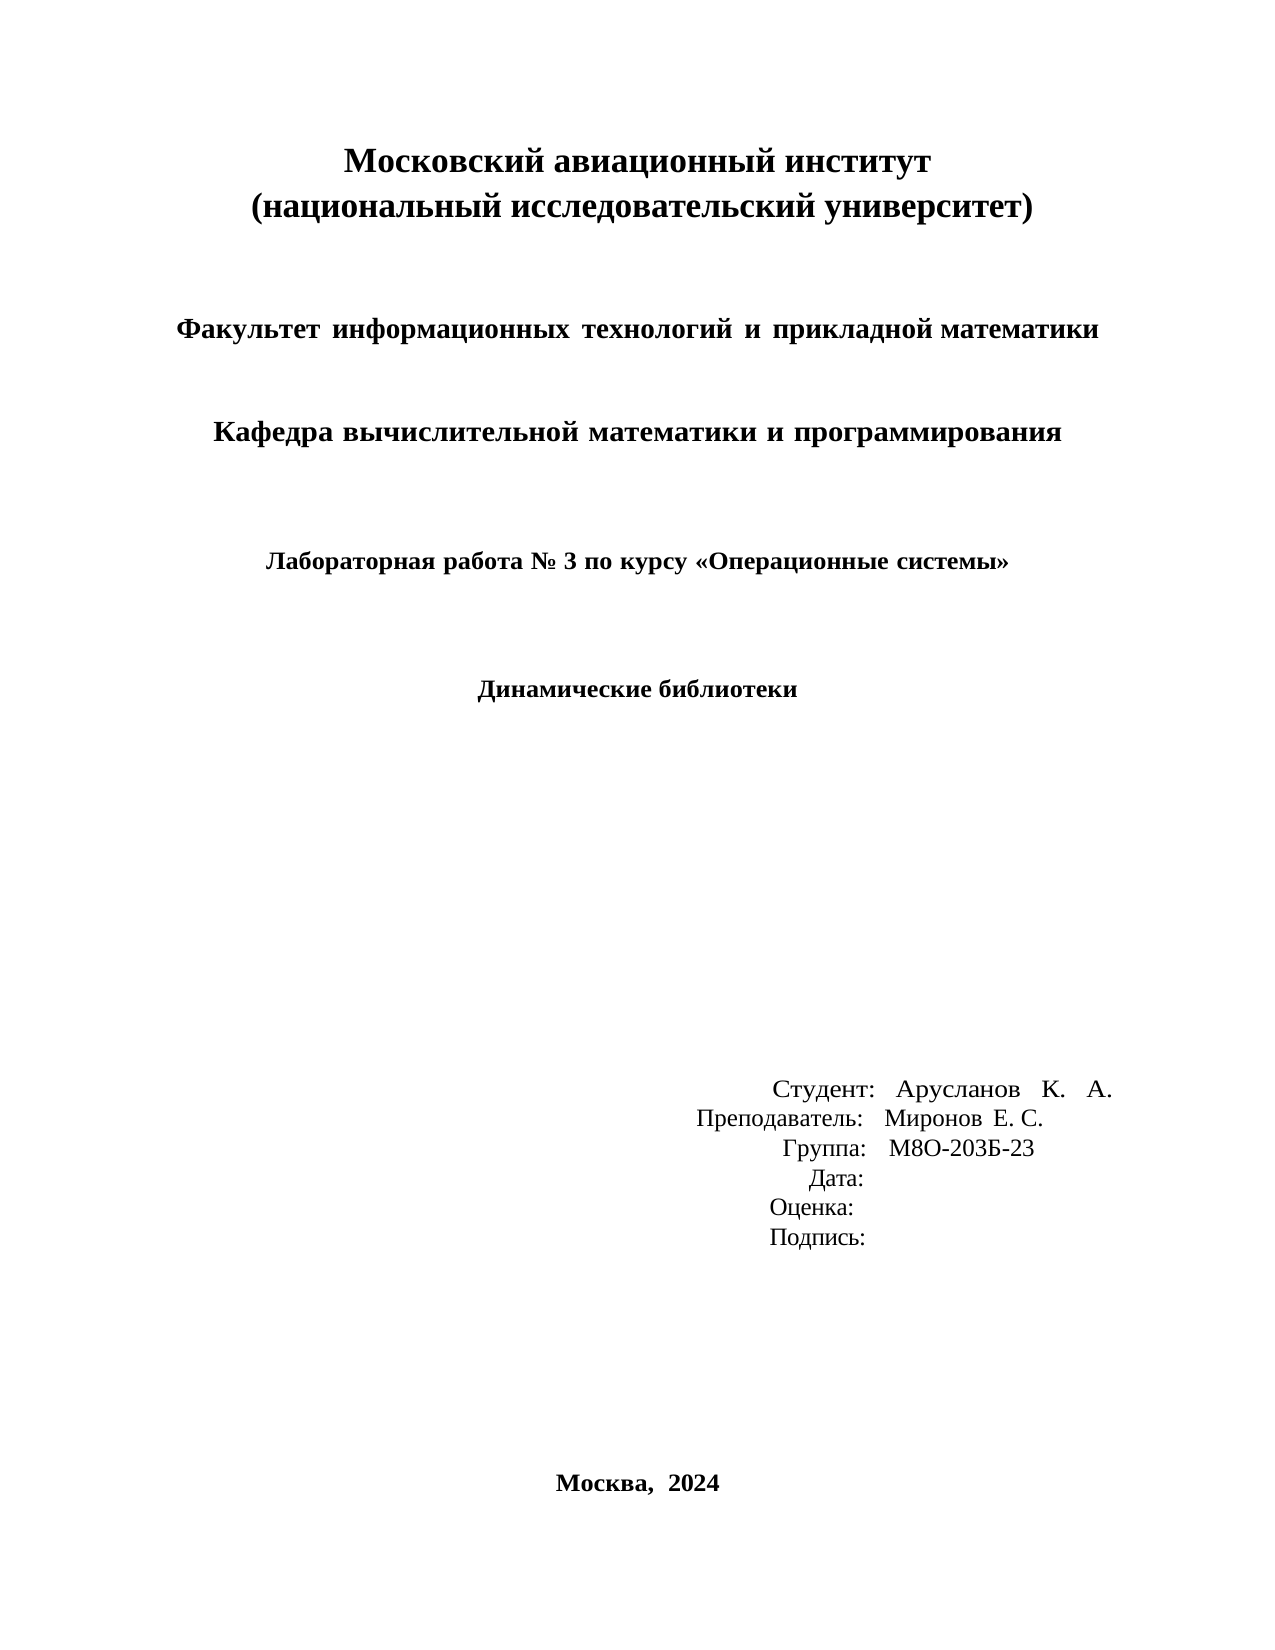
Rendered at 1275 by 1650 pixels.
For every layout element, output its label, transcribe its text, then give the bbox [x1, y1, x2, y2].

text Студент: Арусланов К. А. Преподаватель: Миронов Е. С. [696, 1074, 1113, 1132]
title (национальный исследовательский университет) [208, 191, 1067, 224]
text Динамические библиотеки [151, 674, 1124, 703]
title Московский авиационный институт [208, 146, 1067, 178]
text Москва, 2024 [151, 1468, 1124, 1497]
text Дата: Оценка: Подпись: [769, 1163, 871, 1251]
subtitle Факультет информационных технологий и прикладной математики [151, 315, 1124, 344]
text Группа: М8О-203Б-23 [782, 1133, 1275, 1162]
text Кафедра вычислительной математики и программирования [151, 414, 1124, 448]
subtitle Лабораторная работа № 3 по курсу «Операционные системы» [151, 546, 1124, 575]
